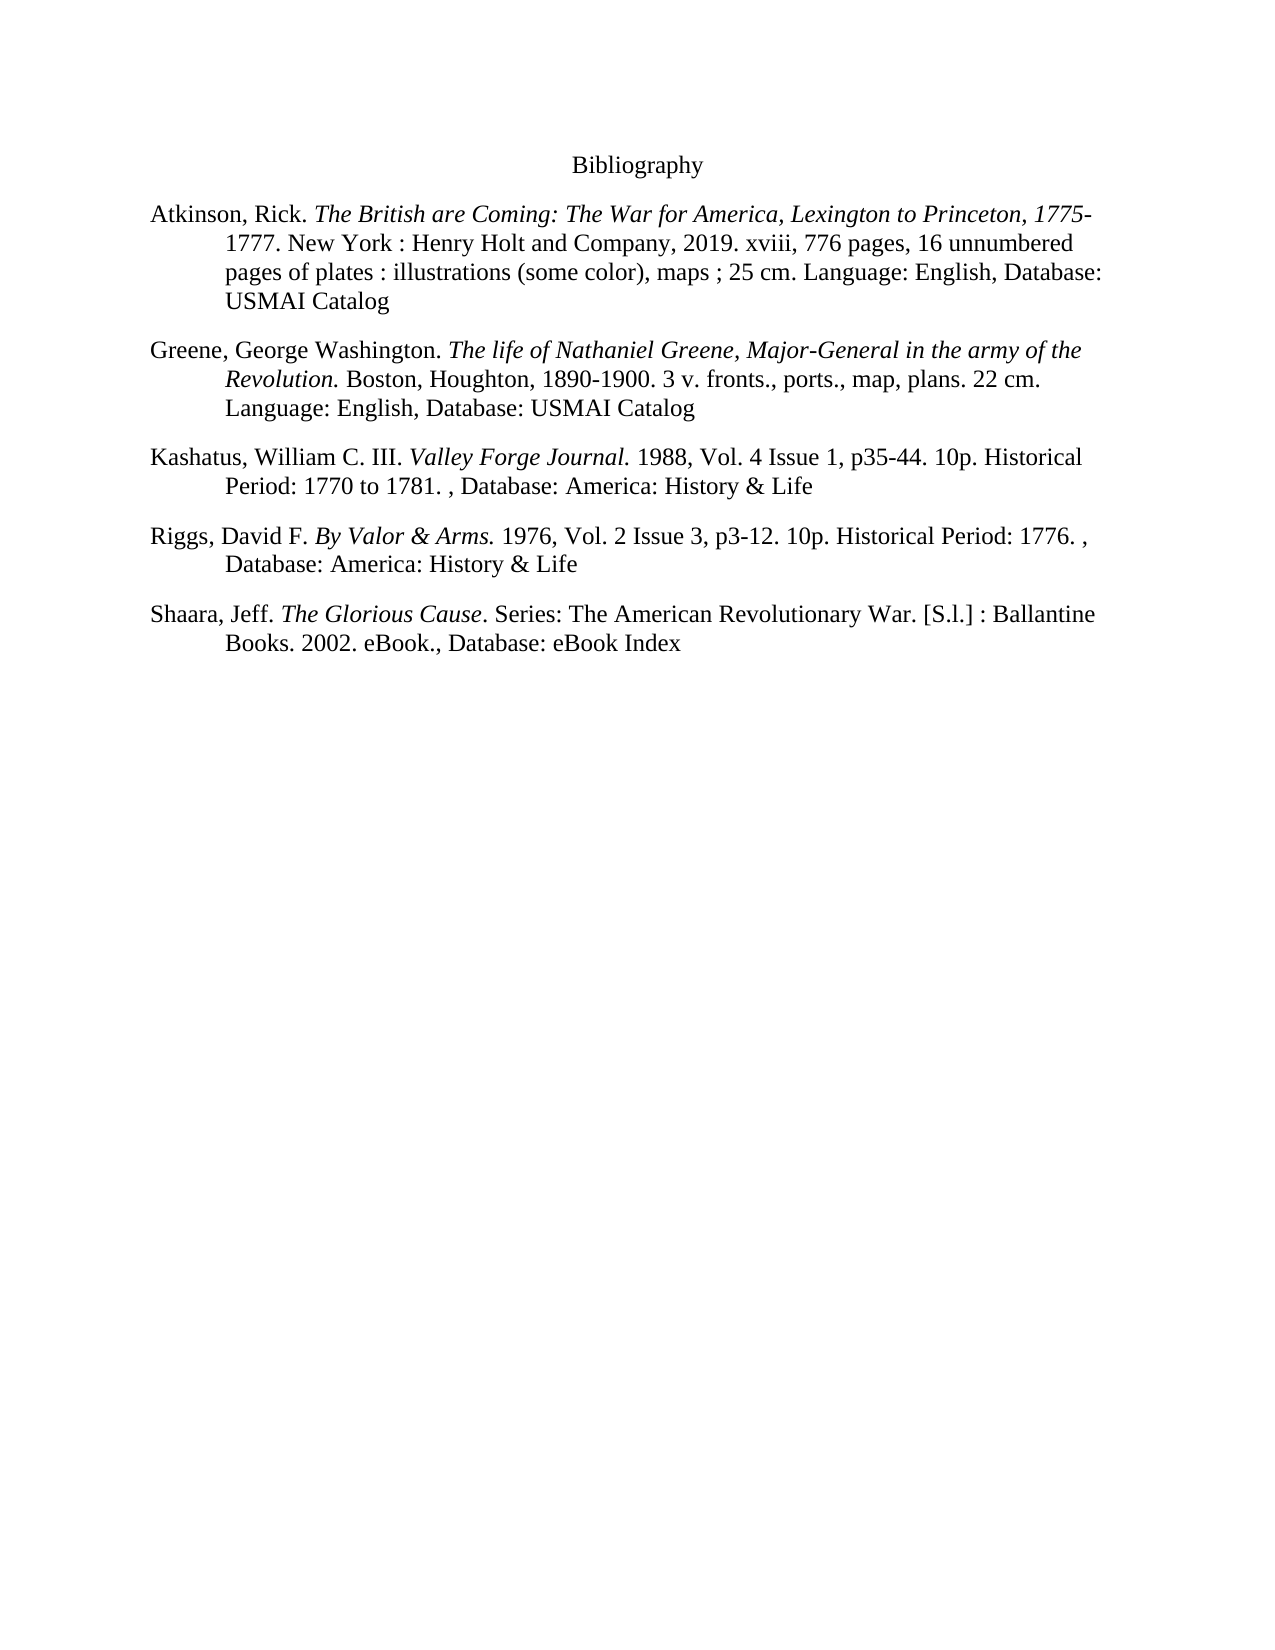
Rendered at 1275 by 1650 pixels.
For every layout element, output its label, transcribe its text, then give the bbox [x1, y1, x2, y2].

text Bibliography [150, 150, 1125, 179]
text Shaara, Jeff. The Glorious Cause. Series: The American Revolutionary War. [S.l.] : Ballantine Books. 2002. eBook., Database: eBook Index [150, 599, 1125, 657]
text Kashatus, William C. III. Valley Forge Journal. 1988, Vol. 4 Issue 1, p35-44. 10p. Historical Period: 1770 to 1781. , Database: America: History & Life [150, 442, 1125, 500]
text Riggs, David F. By Valor & Arms. 1976, Vol. 2 Issue 3, p3-12. 10p. Historical Period: 1776. , Database: America: History & Life [150, 521, 1125, 578]
text Greene, George Washington. The life of Nathaniel Greene, Major-General in the army of the Revolution. Boston, Houghton, 1890-1900. 3 v. fronts., ports., map, plans. 22 cm. Language: English, Database: USMAI Catalog [150, 335, 1125, 422]
text Atkinson, Rick. The British are Coming: The War for America, Lexington to Princeton, 1775-1777. New York : Henry Holt and Company, 2019. xviii, 776 pages, 16 unnumbered pages of plates : illustrations (some color), maps ; 25 cm. Language: English, Database: USMAI Catalog [150, 199, 1125, 314]
